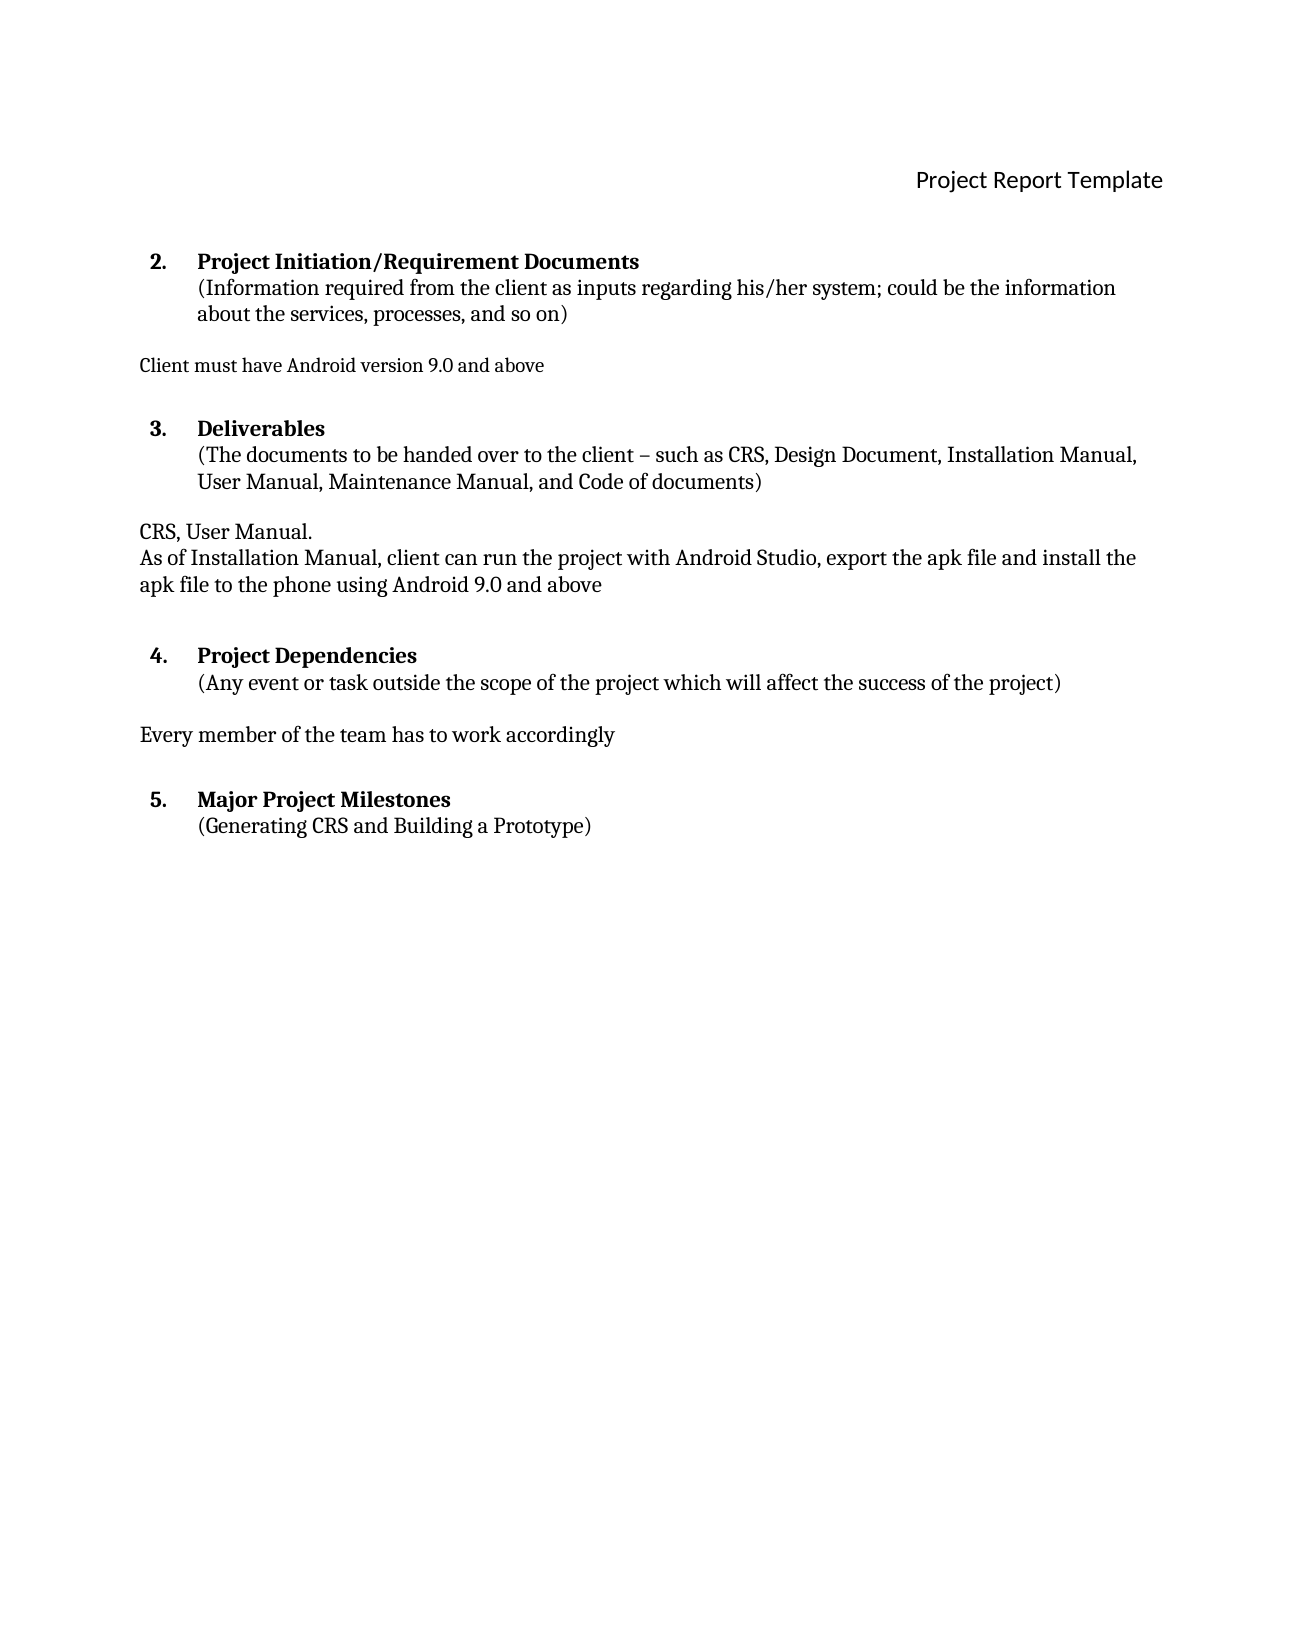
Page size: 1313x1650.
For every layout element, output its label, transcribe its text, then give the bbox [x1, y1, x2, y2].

text (The documents to be handed over to the client – such as CRS, Design Document, Installation Manual, User Manual, Maintenance Manual, and Code of documents) [197, 442, 1175, 495]
text Client must have Android version 9.0 and above [139, 353, 1175, 377]
text CRS, User Manual. [139, 519, 1175, 545]
subtitle Deliverables [150, 416, 1175, 442]
subtitle Project Initiation/Requirement Documents [150, 248, 1175, 274]
text (Information required from the client as inputs regarding his/her system; could be the information about the services, processes, and so on) [197, 274, 1175, 327]
subtitle Project Dependencies [150, 642, 1175, 668]
text (Generating CRS and Building a Prototype) [197, 813, 1175, 839]
subtitle Project Report Template [139, 164, 1163, 195]
text (Any event or task outside the scope of the project which will affect the success of the project) [197, 668, 1175, 695]
subtitle Major Project Milestones [150, 786, 1175, 813]
text As of Installation Manual, client can run the project with Android Studio, export the apk file and install the apk file to the phone using Android 9.0 and above [139, 545, 1175, 598]
text Every member of the team has to work accordingly [139, 722, 1175, 748]
